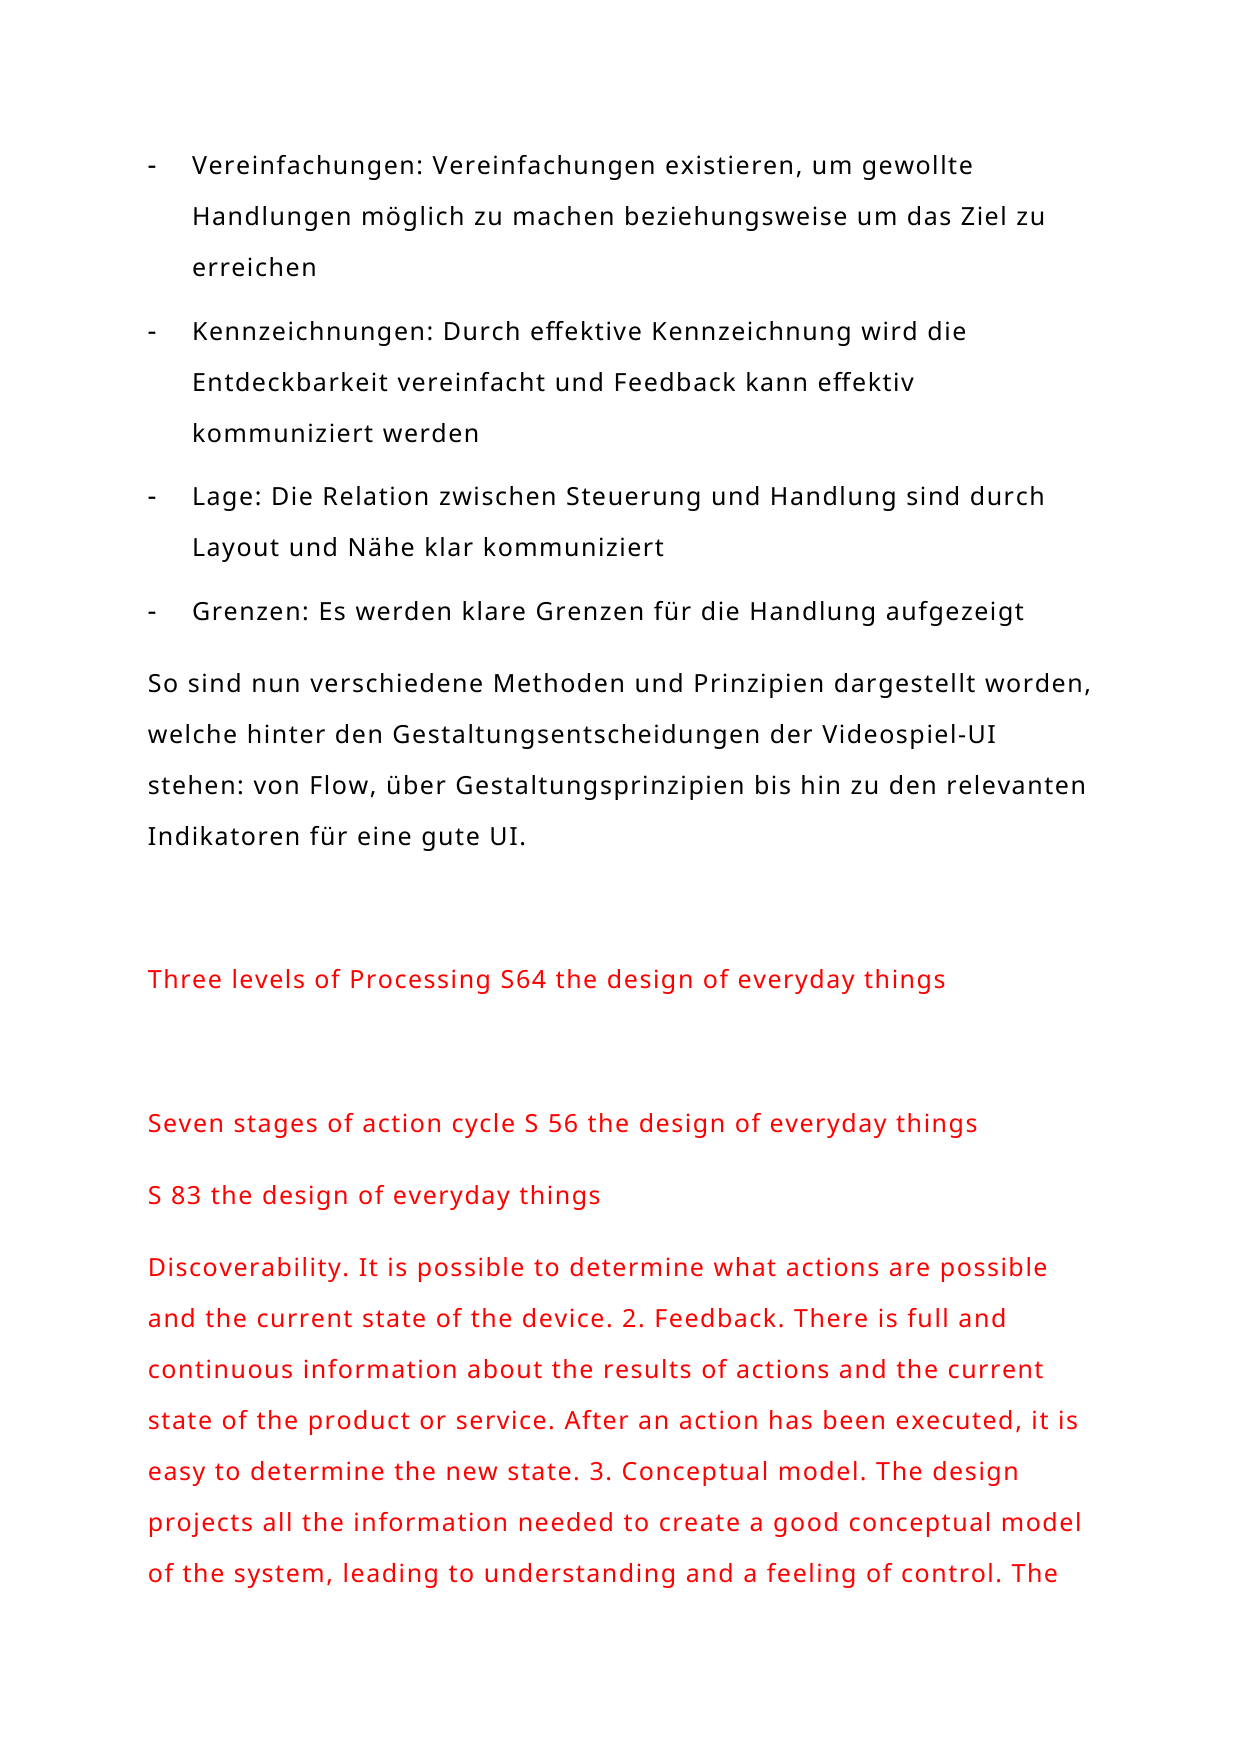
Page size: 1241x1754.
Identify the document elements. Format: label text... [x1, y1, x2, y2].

text Seven stages of action cycle S 56 the design of everyday things [148, 1106, 1093, 1140]
text S 83 the design of everyday things [148, 1178, 1093, 1212]
text Three levels of Processing S64 the design of everyday things [148, 962, 1093, 996]
list Lage: Die Relation zwischen Steuerung und Handlung sind durch Layout und Nähe klar kommuniziert [148, 479, 1093, 564]
list Vereinfachungen: Vereinfachungen existieren, um gewollte Handlungen möglich zu machen beziehungsweise um das Ziel zu erreichen [148, 148, 1093, 284]
list Kennzeichnungen: Durch effektive Kennzeichnung wird die Entdeckbarkeit vereinfacht und Feedback kann effektiv kommuniziert werden [148, 313, 1093, 449]
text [148, 1250, 1093, 1590]
text So sind nun verschiedene Methoden und Prinzipien dargestellt worden, welche hinter den Gestaltungsentscheidungen der Videospiel-UI stehen: von Flow, über Gestaltungsprinzipien bis hin zu den relevanten Indikatoren für eine gute UI. [148, 665, 1093, 852]
list Grenzen: Es werden klare Grenzen für die Handlung aufgezeigt [148, 593, 1093, 627]
